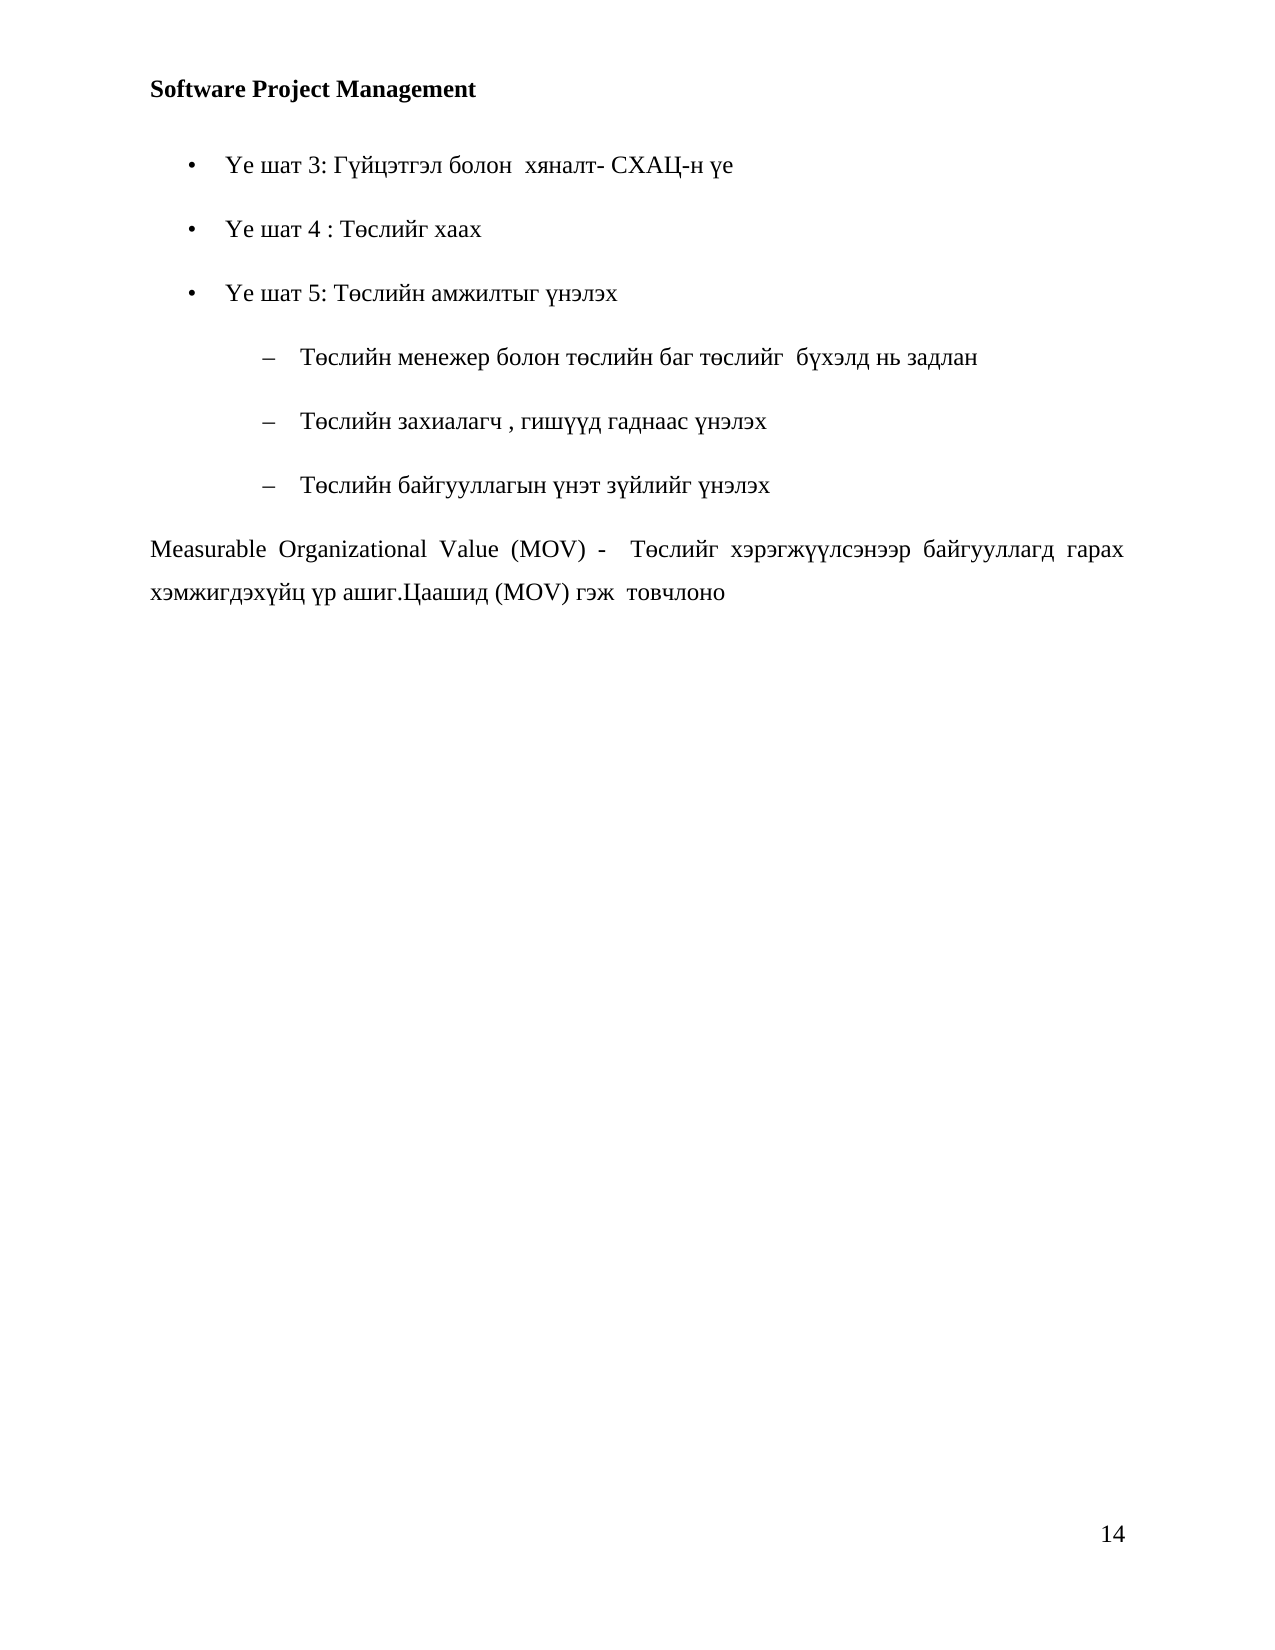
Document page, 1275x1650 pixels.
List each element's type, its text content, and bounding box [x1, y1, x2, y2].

list Үе шат 4 : Төслийг хаах [187, 214, 1125, 243]
list Үе шат 5: Төслийн амжилтыг үнэлэх [187, 278, 1125, 307]
list Төслийн захиалагч , гишүүд гаднаас үнэлэх [262, 406, 1125, 434]
list Үе шат 3: Гүйцэтгэл болон хяналт- СХАЦ-н үе [187, 150, 1125, 179]
list Төслийн байгууллагын үнэт зүйлийг үнэлэх [262, 470, 1125, 498]
list Төслийн менежер болон төслийн баг төслийг бүхэлд нь задлан [262, 342, 1125, 371]
text Measurable Organizational Value (MOV) - Төслийг хэрэгжүүлсэнээр байгууллагд гарах хэмжигдэхүйц үр ашиг.Цаашид (MOV) гэж товчлоно [150, 534, 1125, 606]
